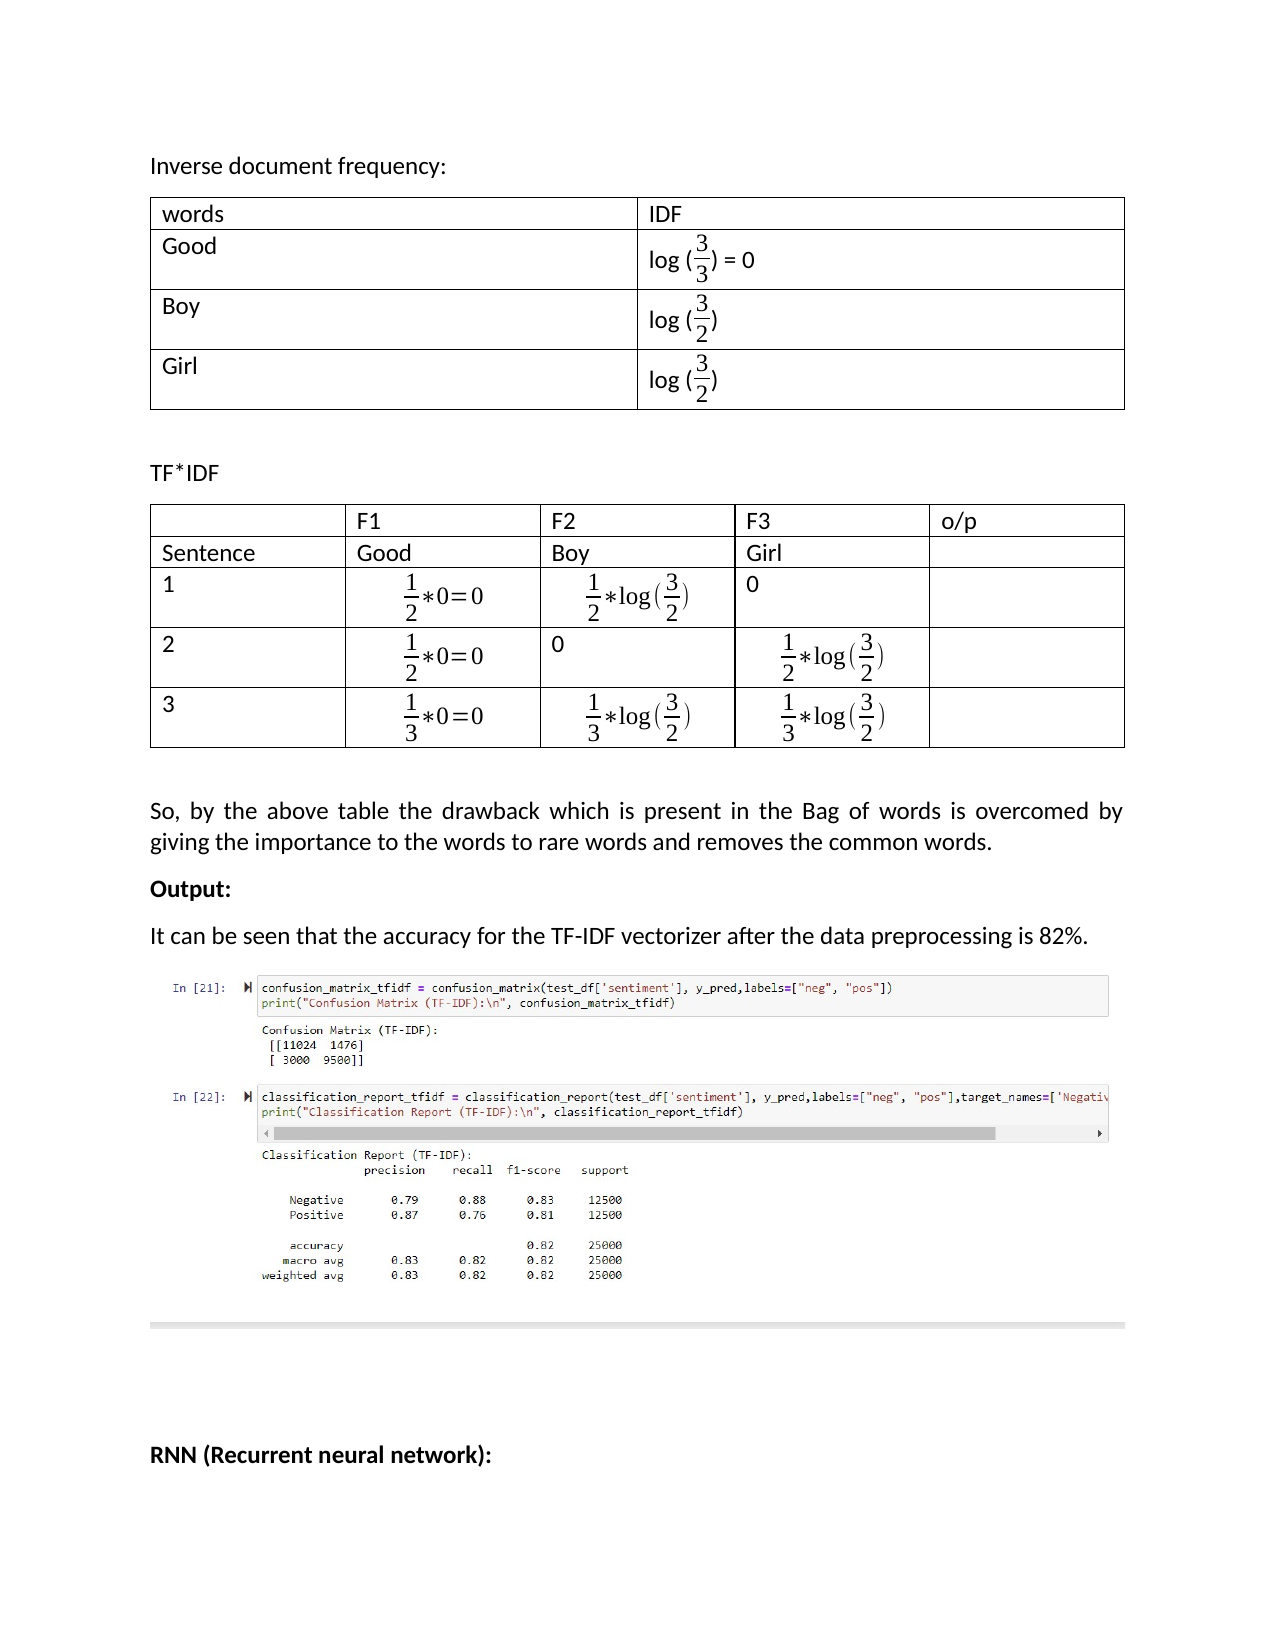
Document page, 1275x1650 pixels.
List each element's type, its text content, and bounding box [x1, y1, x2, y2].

table_cell Girl [736, 537, 929, 567]
table_header F2 [541, 505, 734, 536]
table_header words [151, 198, 637, 229]
table_cell Good [346, 537, 540, 567]
table_header [151, 505, 345, 536]
table_cell Boy [541, 537, 734, 567]
table_cell [346, 628, 540, 687]
table_cell [541, 688, 734, 747]
table_cell [736, 688, 929, 747]
table_cell [930, 568, 1124, 627]
table_header F3 [736, 505, 929, 536]
table_cell [541, 568, 734, 627]
table_cell log () [638, 290, 1124, 349]
table_cell 1 [151, 568, 345, 627]
text So, by the above table the drawback which is present in the Bag of words is overcomed by giving the importance to the words to rare words and removes the common words. [150, 796, 1125, 857]
table_cell Girl [151, 350, 637, 409]
text Inverse document frequency: [150, 150, 1125, 181]
table_cell [736, 628, 929, 687]
table_cell 3 [151, 688, 345, 747]
picture [150, 967, 1125, 1329]
text Output: [150, 873, 1125, 904]
text RNN (Recurrent neural network): [150, 1440, 1125, 1470]
table_cell 0 [541, 628, 734, 687]
table_cell Boy [151, 290, 637, 349]
table_cell Good [151, 230, 637, 289]
table_cell log () = 0 [638, 230, 1124, 289]
table_cell 2 [151, 628, 345, 687]
text It can be seen that the accuracy for the TF-IDF vectorizer after the data preprocessing is 82%. [150, 920, 1125, 951]
table_header F1 [346, 505, 540, 536]
table_header IDF [638, 198, 1124, 229]
table_cell [930, 688, 1124, 747]
table_header o/p [930, 505, 1124, 536]
table_cell [346, 568, 540, 627]
table_cell log () [638, 350, 1124, 409]
table_cell 0 [736, 568, 929, 627]
table_cell [346, 688, 540, 747]
text TF*IDF [150, 457, 1125, 487]
table_cell Sentence [151, 537, 345, 567]
table_cell [930, 628, 1124, 687]
table_cell [930, 537, 1124, 567]
